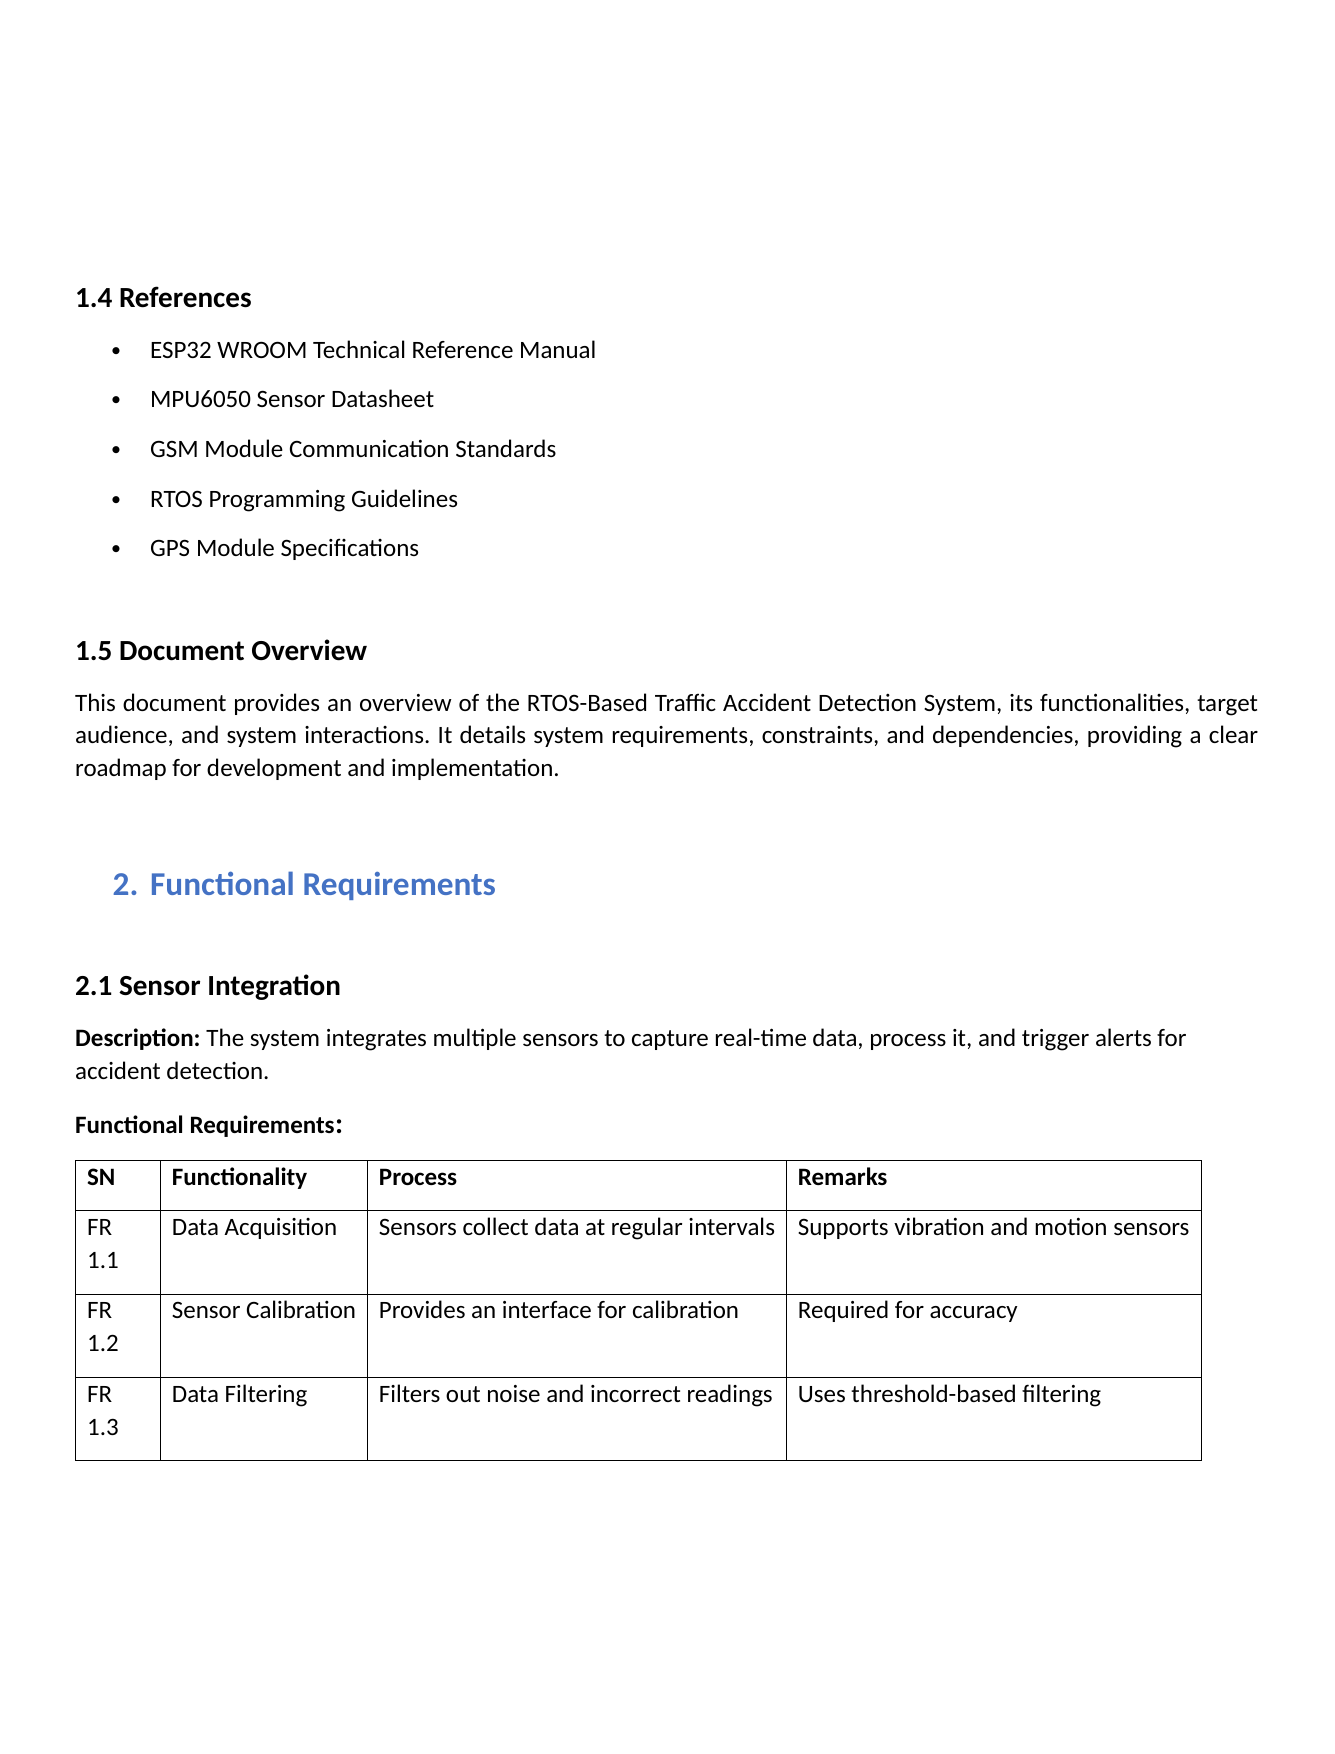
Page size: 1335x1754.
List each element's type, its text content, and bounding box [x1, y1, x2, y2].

text 2.1 Sensor Integration [75, 967, 1260, 1003]
table_cell FR 1.2 [76, 1295, 160, 1377]
list RTOS Programming Guidelines [112, 483, 1260, 513]
table_cell Sensors collect data at regular intervals [368, 1211, 786, 1293]
table_header Process [368, 1161, 786, 1210]
text 1.5 Document Overview [75, 632, 1260, 667]
text 1.4 References [75, 279, 1260, 314]
table_cell Required for accuracy [787, 1295, 1201, 1377]
list GPS Module Specifications [112, 532, 1260, 563]
list ESP32 WROOM Technical Reference Manual [112, 334, 1260, 364]
table_cell FR 1.1 [76, 1211, 160, 1293]
table_cell FR 1.3 [76, 1378, 160, 1460]
table_cell Data Filtering [161, 1378, 367, 1460]
table_cell Data Acquisition [161, 1211, 367, 1293]
table_cell Provides an interface for calibration [368, 1295, 786, 1377]
text Functional Requirements: [75, 1105, 1260, 1141]
table_header SN [76, 1161, 160, 1210]
list GSM Module Communication Standards [112, 433, 1260, 464]
table_cell Sensor Calibration [161, 1295, 367, 1377]
table_cell Filters out noise and incorrect readings [368, 1378, 786, 1460]
table_header Remarks [787, 1161, 1201, 1210]
list MPU6050 Sensor Datasheet [112, 384, 1260, 414]
text This document provides an overview of the RTOS-Based Traffic Accident Detection System, its functionalities, target audience, and system interactions. It details system requirements, constraints, and dependencies, providing a clear roadmap for development and implementation. [75, 687, 1260, 783]
table_cell Supports vibration and motion sensors [787, 1211, 1201, 1293]
table_header Functionality [161, 1161, 367, 1210]
text Description: The system integrates multiple sensors to capture real-time data, process it, and trigger alerts for accident detection. [75, 1022, 1260, 1086]
list Functional Requirements [112, 863, 1260, 903]
table_cell Uses threshold-based filtering [787, 1378, 1201, 1460]
